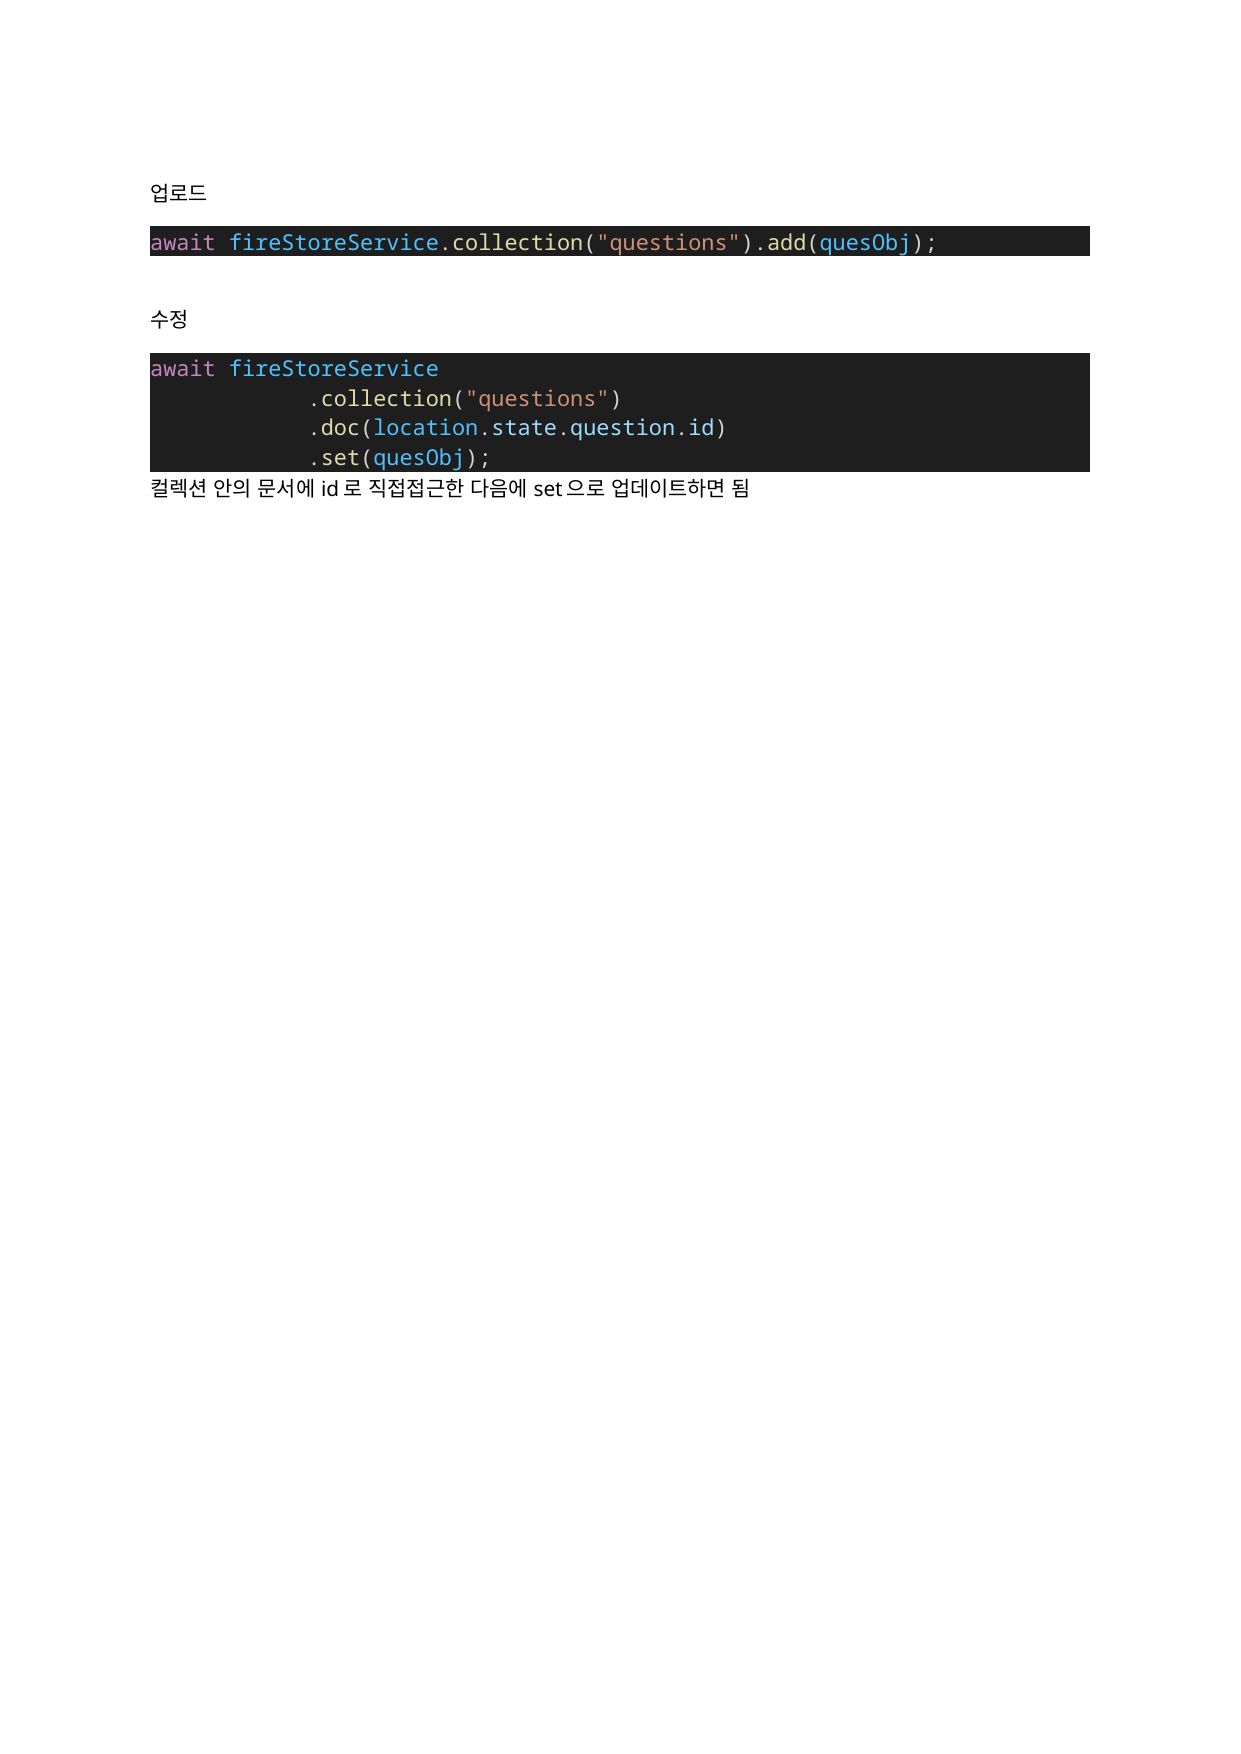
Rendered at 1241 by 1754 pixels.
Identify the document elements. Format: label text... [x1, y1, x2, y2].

text await fireStoreService [150, 353, 1090, 383]
text .doc(location.state.question.id) [150, 412, 1090, 442]
text .set(quesObj); [150, 442, 1090, 472]
text await fireStoreService.collection("questions").add(quesObj); [150, 226, 1090, 256]
text .collection("questions") [150, 383, 1090, 412]
text 업로드 [150, 177, 1090, 207]
text 컬렉션 안의 문서에 id로 직접접근한 다음에 set으로 업데이트하면 됨 [150, 472, 1090, 502]
text 수정 [150, 303, 1090, 334]
